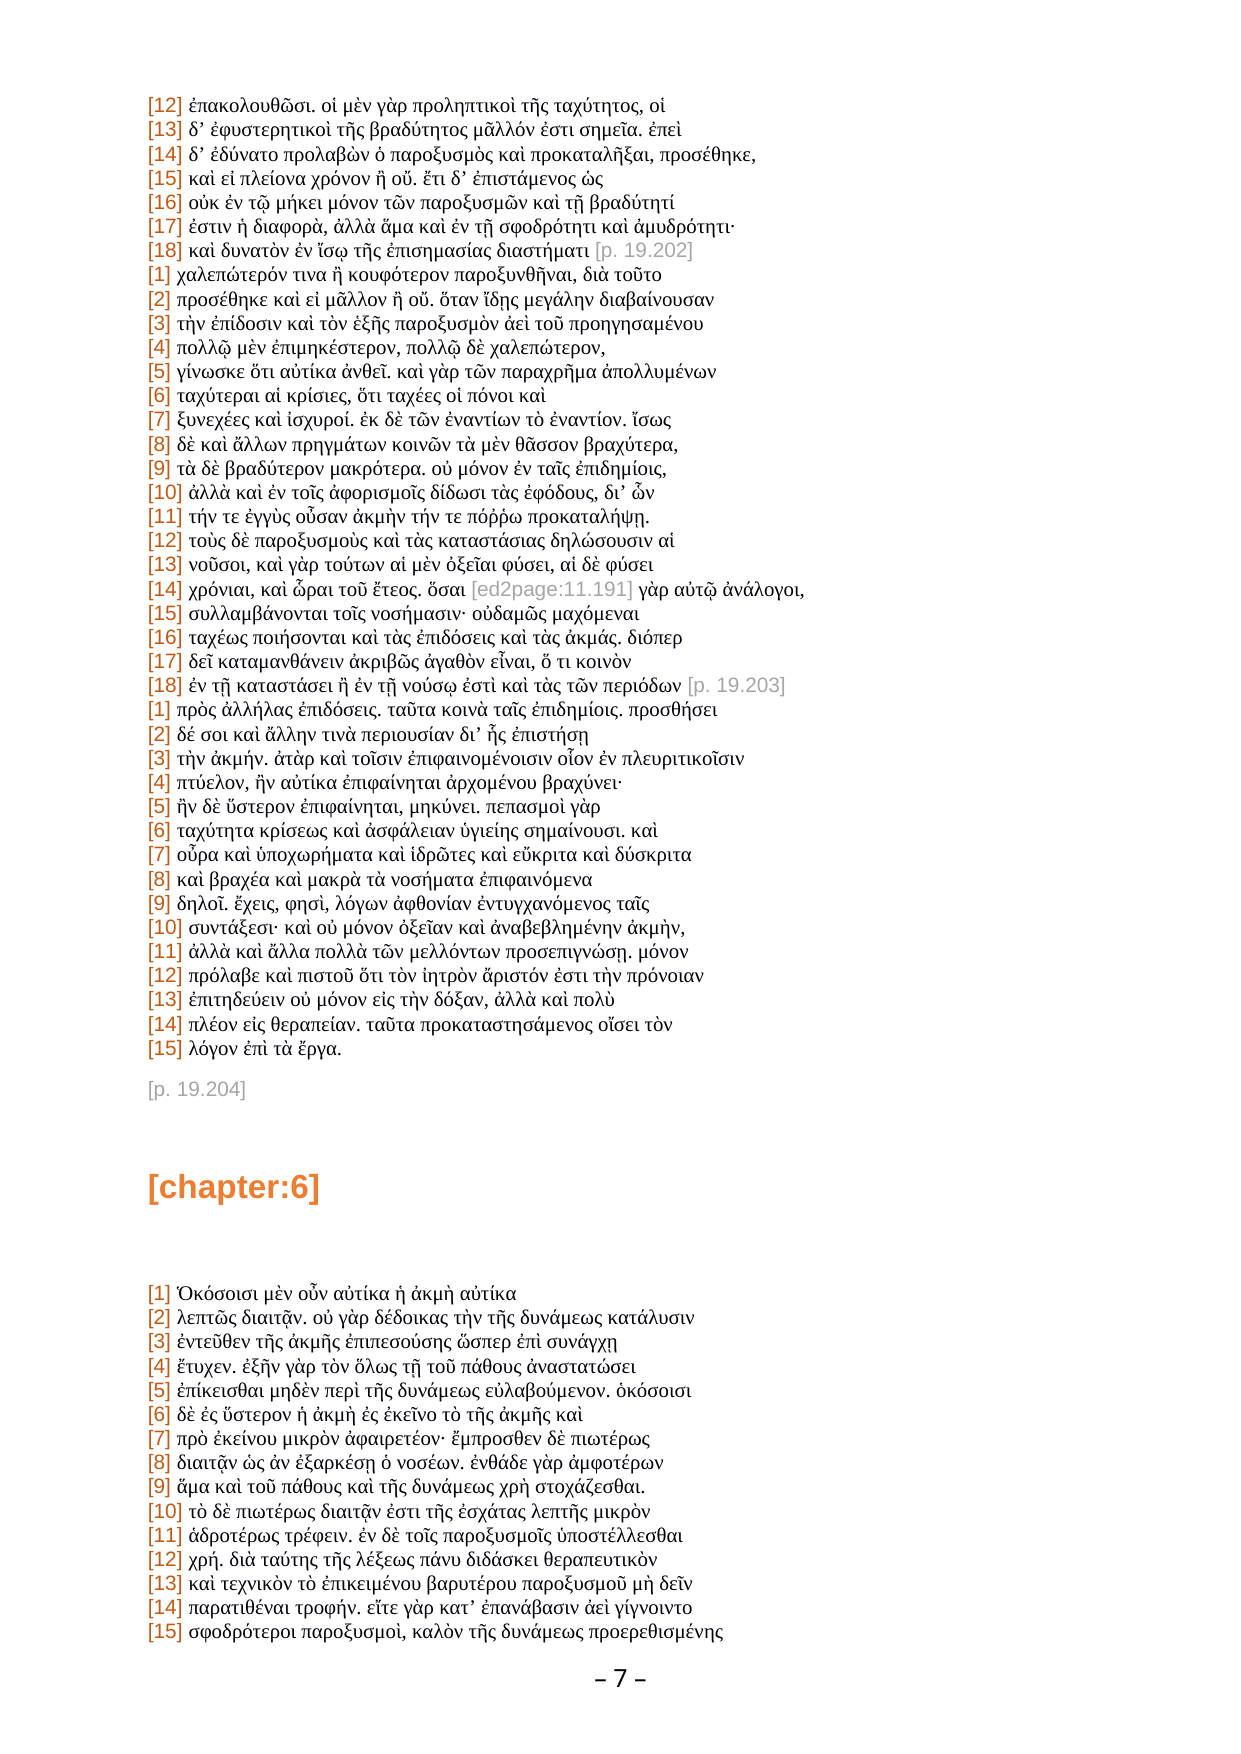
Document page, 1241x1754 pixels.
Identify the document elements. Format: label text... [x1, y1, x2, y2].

text [p. 19.204] [148, 1076, 1092, 1100]
subtitle [chapter:6] [148, 1167, 1092, 1205]
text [148, 1257, 1092, 1643]
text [148, 93, 1092, 1060]
